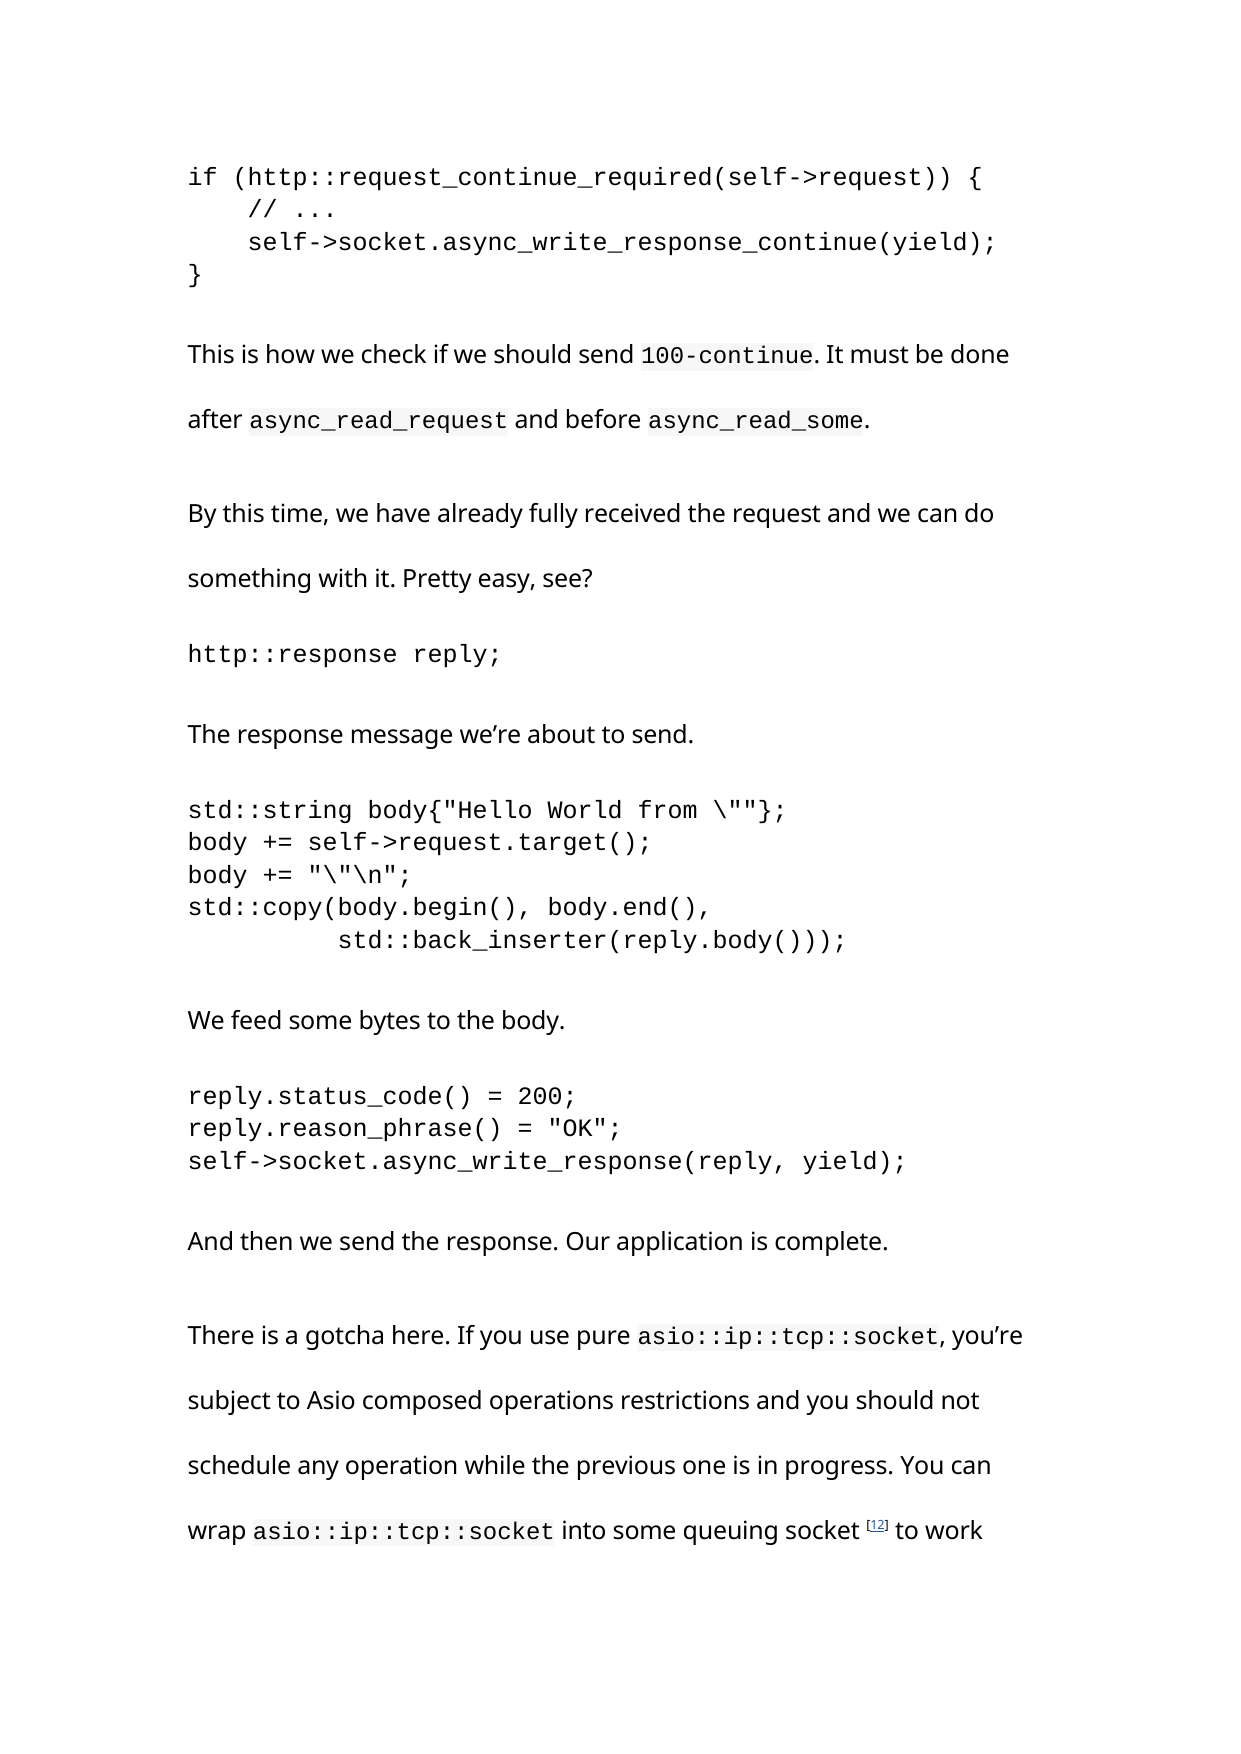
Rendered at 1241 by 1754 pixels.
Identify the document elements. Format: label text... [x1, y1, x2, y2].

text std::back_inserter(reply.body())); [187, 925, 1053, 958]
text This is how we check if we should send 100-continue. It must be done after async_read_request and before async_read_some. [187, 321, 1053, 451]
text } [187, 259, 1053, 292]
text body += "\"\n"; [187, 860, 1053, 893]
text if (http::request_continue_required(self->request)) { [187, 162, 1053, 194]
text std::copy(body.begin(), body.end(), [187, 893, 1053, 925]
text reply.reason_phrase() = "OK"; [187, 1114, 1053, 1146]
text http::response reply; [187, 639, 1053, 672]
text // ... [187, 194, 1053, 227]
text The response message we’re about to send. [187, 701, 1053, 766]
text reply.status_code() = 200; [187, 1081, 1053, 1114]
text self->socket.async_write_response(reply, yield); [187, 1146, 1053, 1179]
text And then we send the response. Our application is complete. [187, 1208, 1053, 1273]
text body += self->request.target(); [187, 828, 1053, 860]
text We feed some bytes to the body. [187, 987, 1053, 1052]
text self->socket.async_write_response_continue(yield); [187, 227, 1053, 259]
text std::string body{"Hello World from \""}; [187, 795, 1053, 828]
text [187, 1302, 1053, 1562]
text By this time, we have already fully received the request and we can do something with it. Pretty easy, see? [187, 480, 1053, 610]
